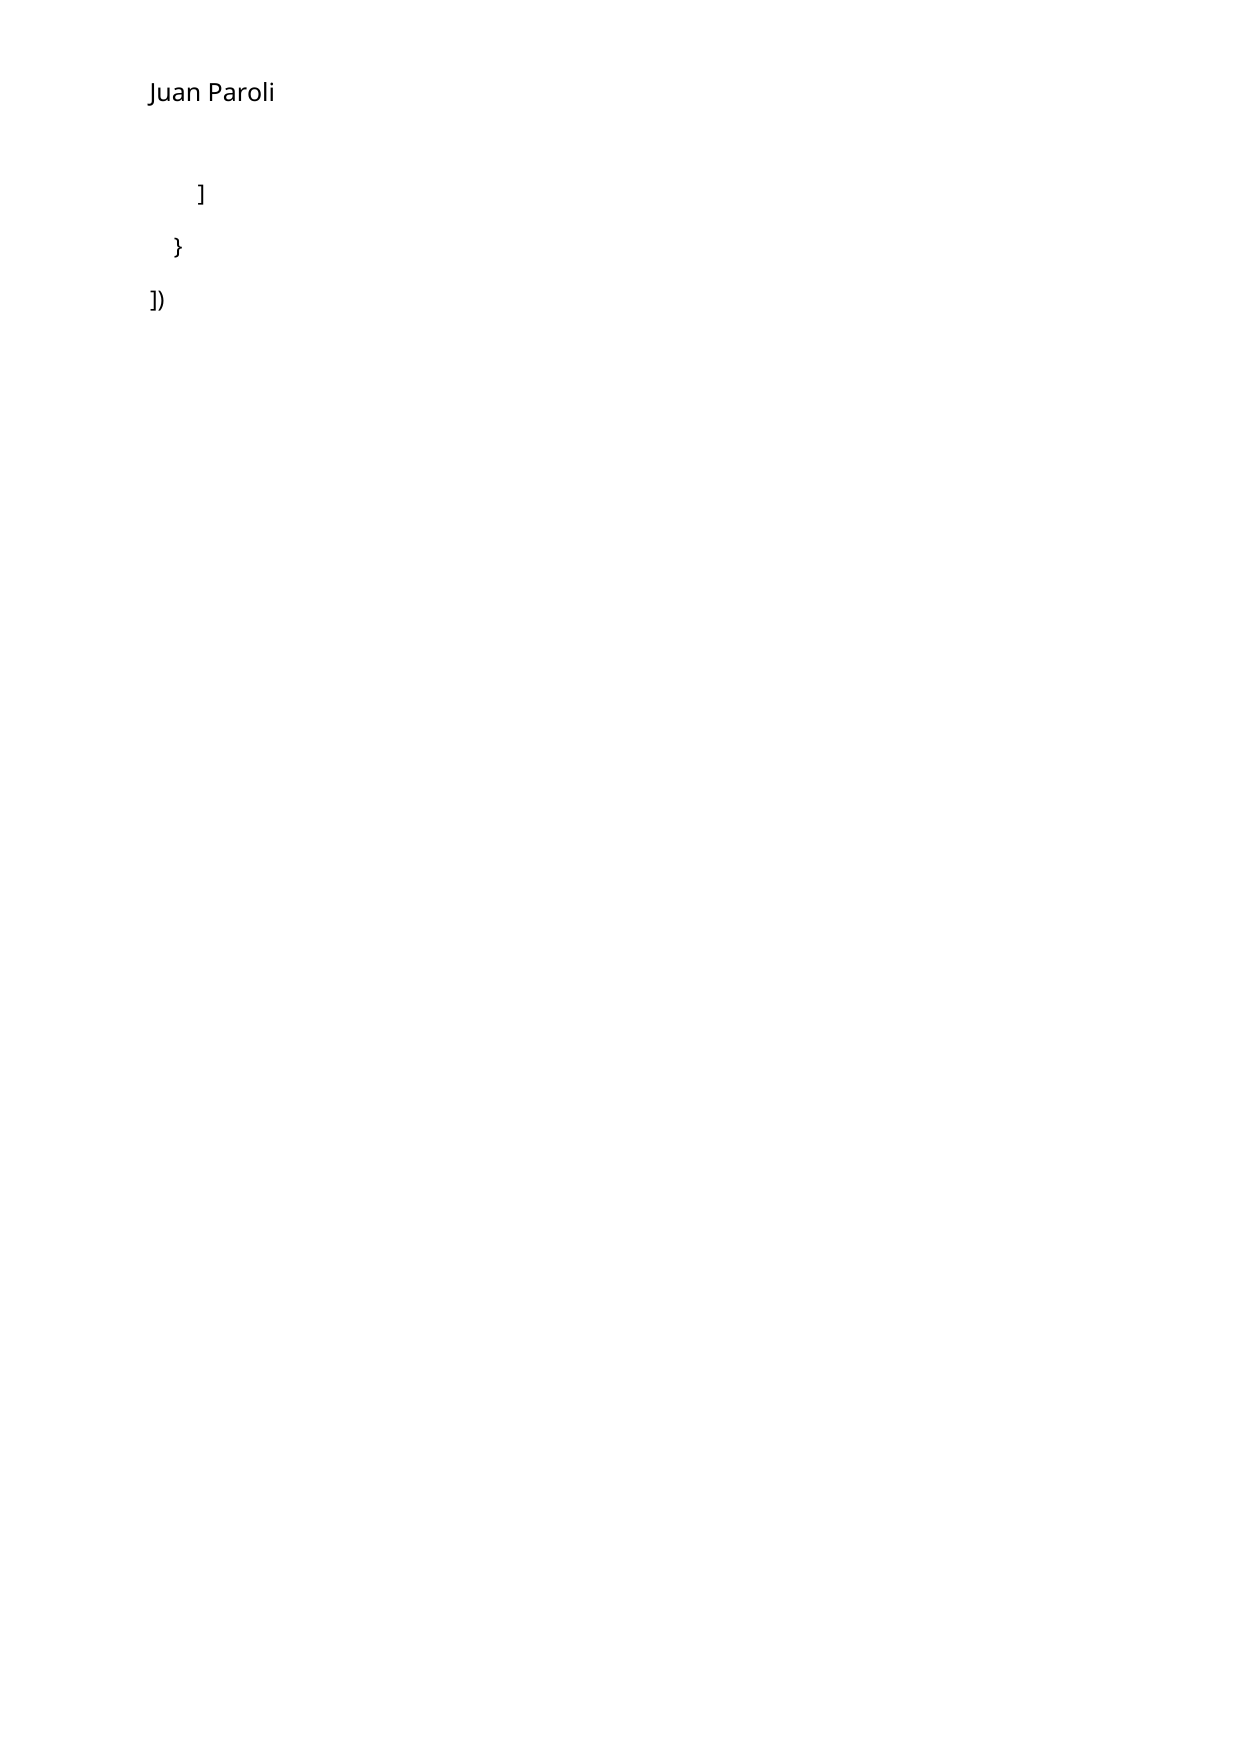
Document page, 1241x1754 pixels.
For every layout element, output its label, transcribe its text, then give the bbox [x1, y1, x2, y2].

text ]) [150, 283, 1090, 314]
text ] [150, 177, 1090, 208]
text } [150, 230, 1090, 261]
